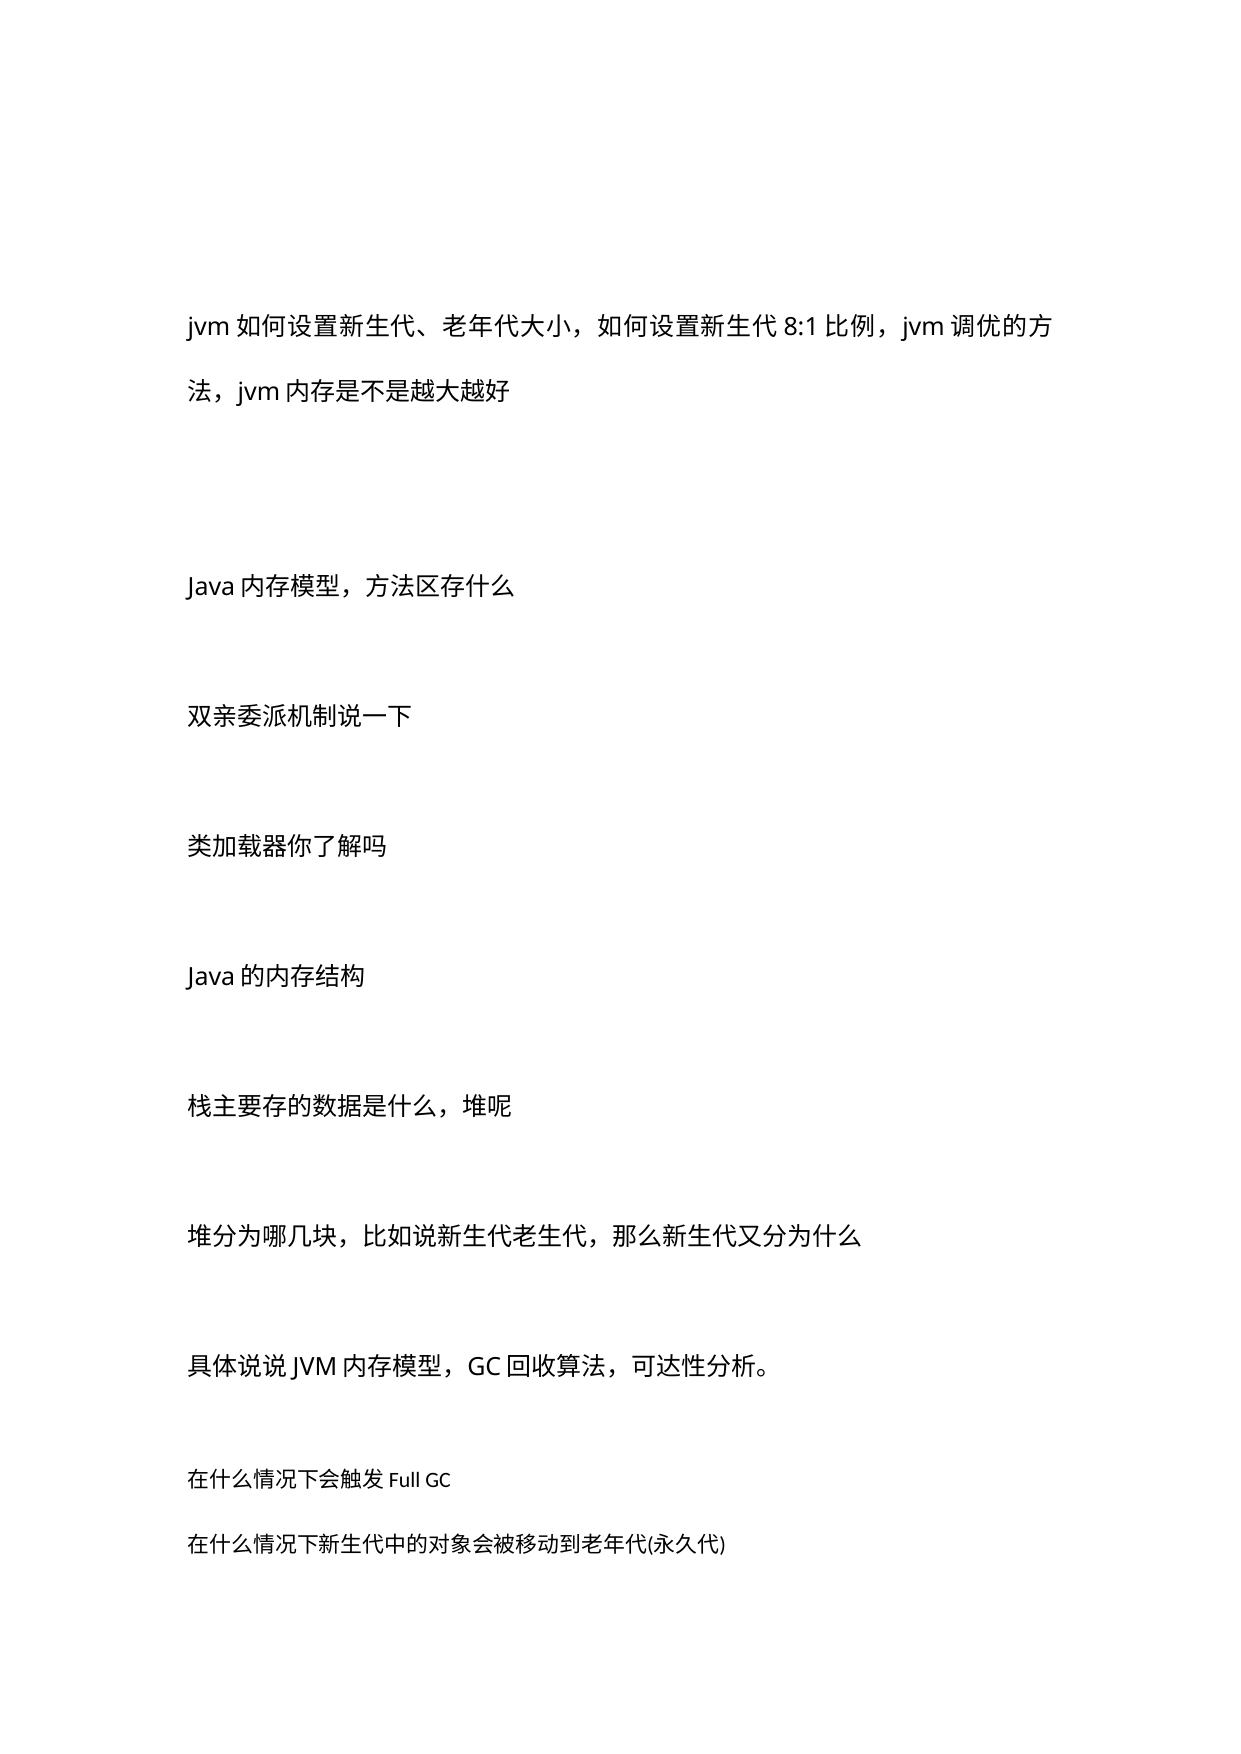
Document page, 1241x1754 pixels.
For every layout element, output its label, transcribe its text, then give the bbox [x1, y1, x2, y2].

text 双亲委派机制说一下 [187, 682, 1053, 747]
text 在什么情况下会触发Full GC [187, 1462, 1053, 1494]
text Java内存模型，方法区存什么 [187, 552, 1053, 617]
text 栈主要存的数据是什么，堆呢 [187, 1072, 1053, 1137]
text 堆分为哪几块，比如说新生代老生代，那么新生代又分为什么 [187, 1202, 1053, 1267]
text 在什么情况下新生代中的对象会被移动到老年代(永久代) [187, 1527, 1053, 1559]
text jvm如何设置新生代、老年代大小，如何设置新生代8:1比例，jvm调优的方法，jvm内存是不是越大越好 [187, 292, 1053, 422]
text Java的内存结构 [187, 942, 1053, 1007]
text 具体说说JVM内存模型，GC回收算法，可达性分析。 [187, 1332, 1053, 1397]
text 类加载器你了解吗 [187, 812, 1053, 877]
